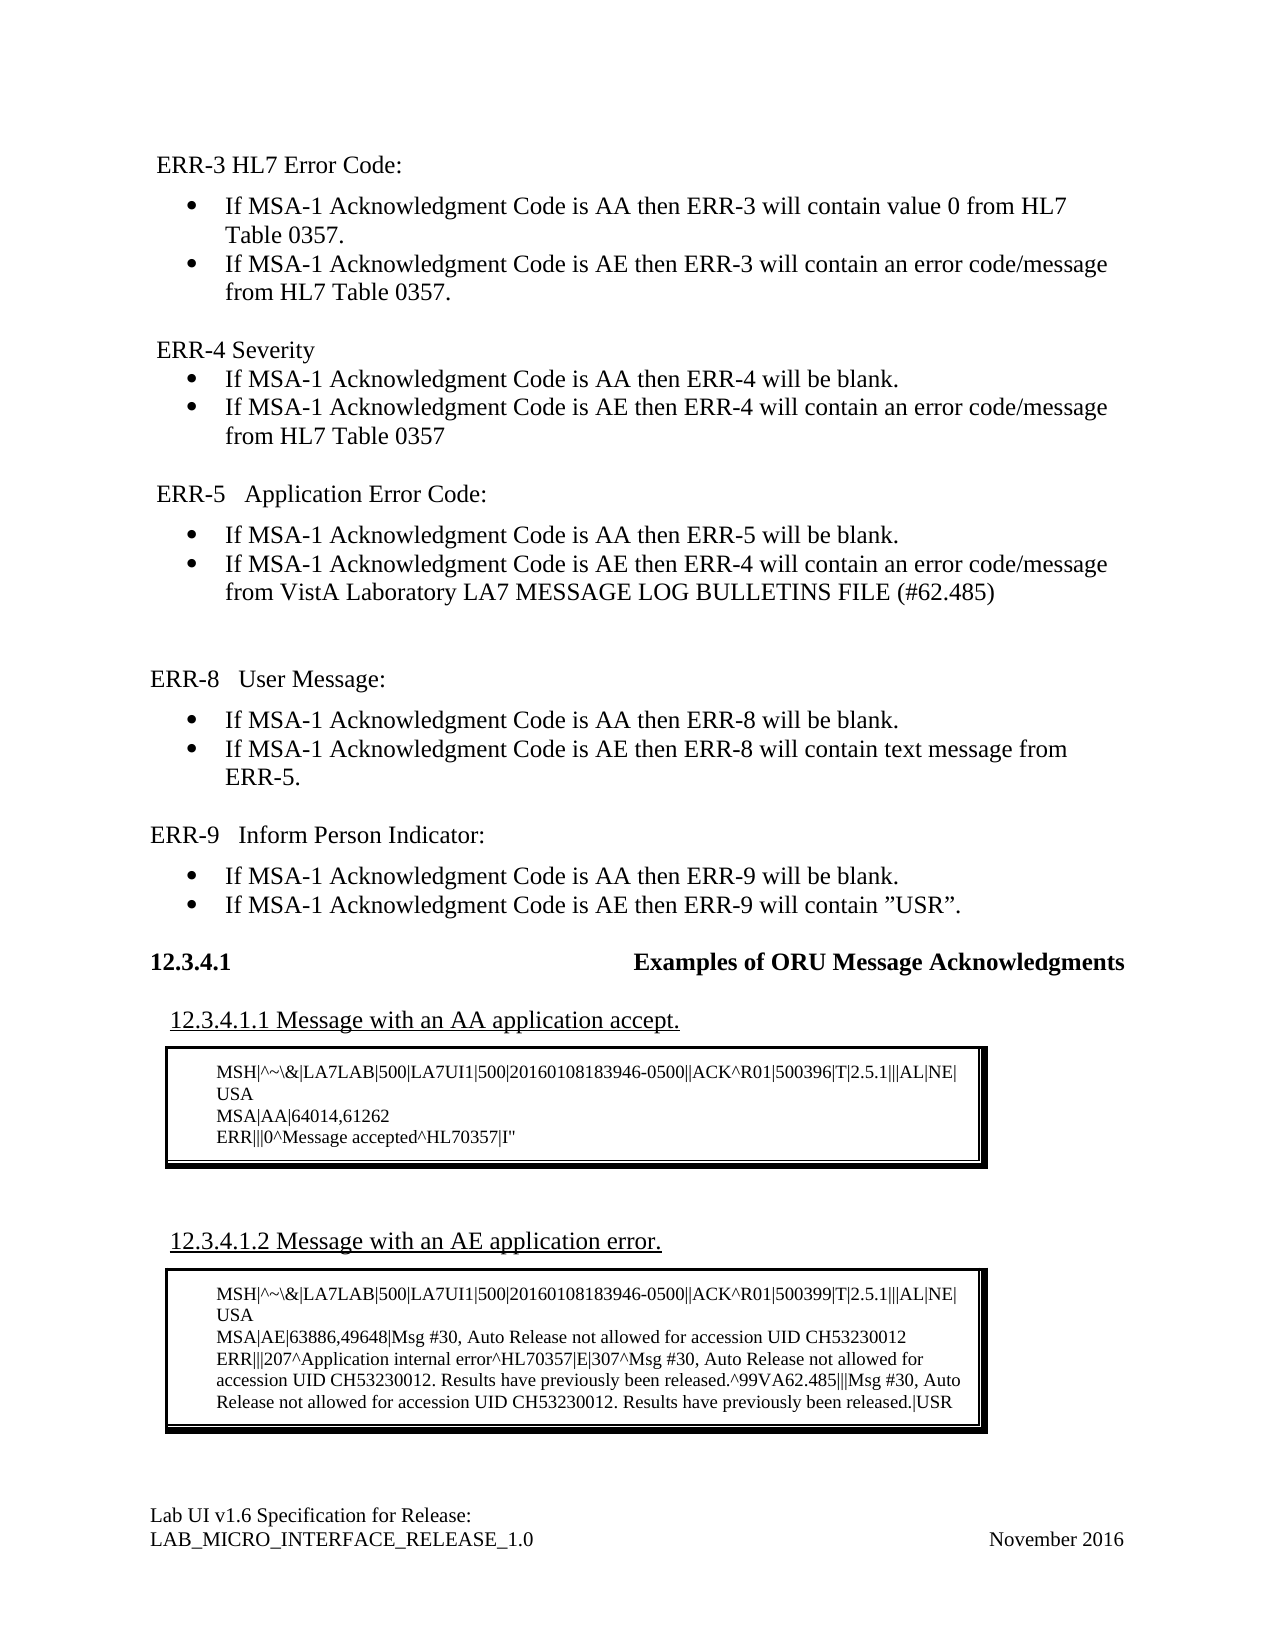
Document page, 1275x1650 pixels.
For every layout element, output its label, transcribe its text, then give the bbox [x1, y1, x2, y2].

list If MSA-1 Acknowledgment Code is AA then ERR-3 will contain value 0 from HL7 Table 0357. [187, 191, 1125, 249]
list If MSA-1 Acknowledgment Code is AE then ERR-4 will contain an error code/message from HL7 Table 0357 [187, 392, 1125, 450]
subtitle 12.3.4.1.1 Message with an AA application accept. [150, 1005, 1125, 1034]
list If MSA-1 Acknowledgment Code is AE then ERR-9 will contain ”USR”. [187, 890, 1125, 919]
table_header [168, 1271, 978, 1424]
list If MSA-1 Acknowledgment Code is AA then ERR-4 will be blank. [187, 364, 1125, 392]
text ERR-9 Inform Person Indicator: [150, 820, 1125, 849]
list If MSA-1 Acknowledgment Code is AE then ERR-3 will contain an error code/message from HL7 Table 0357. [187, 249, 1125, 306]
list If MSA-1 Acknowledgment Code is AE then ERR-8 will contain text message from ERR-5. [187, 734, 1125, 791]
text ERR-4 Severity [156, 335, 1125, 364]
text ERR-3 HL7 Error Code: [156, 150, 1125, 179]
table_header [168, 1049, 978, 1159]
subtitle 12.3.4.1.2 Message with an AE application error. [150, 1226, 1125, 1255]
list If MSA-1 Acknowledgment Code is AA then ERR-9 will be blank. [187, 861, 1125, 890]
list If MSA-1 Acknowledgment Code is AA then ERR-8 will be blank. [187, 705, 1125, 734]
subtitle Examples of ORU Message Acknowledgments [150, 947, 1125, 976]
text ERR-5 Application Error Code: [156, 479, 1125, 507]
list If MSA-1 Acknowledgment Code is AE then ERR-4 will contain an error code/message from VistA Laboratory LA7 MESSAGE LOG BULLETINS FILE (#62.485) [187, 549, 1125, 606]
text ERR-8 User Message: [150, 664, 1125, 692]
list If MSA-1 Acknowledgment Code is AA then ERR-5 will be blank. [187, 520, 1125, 549]
